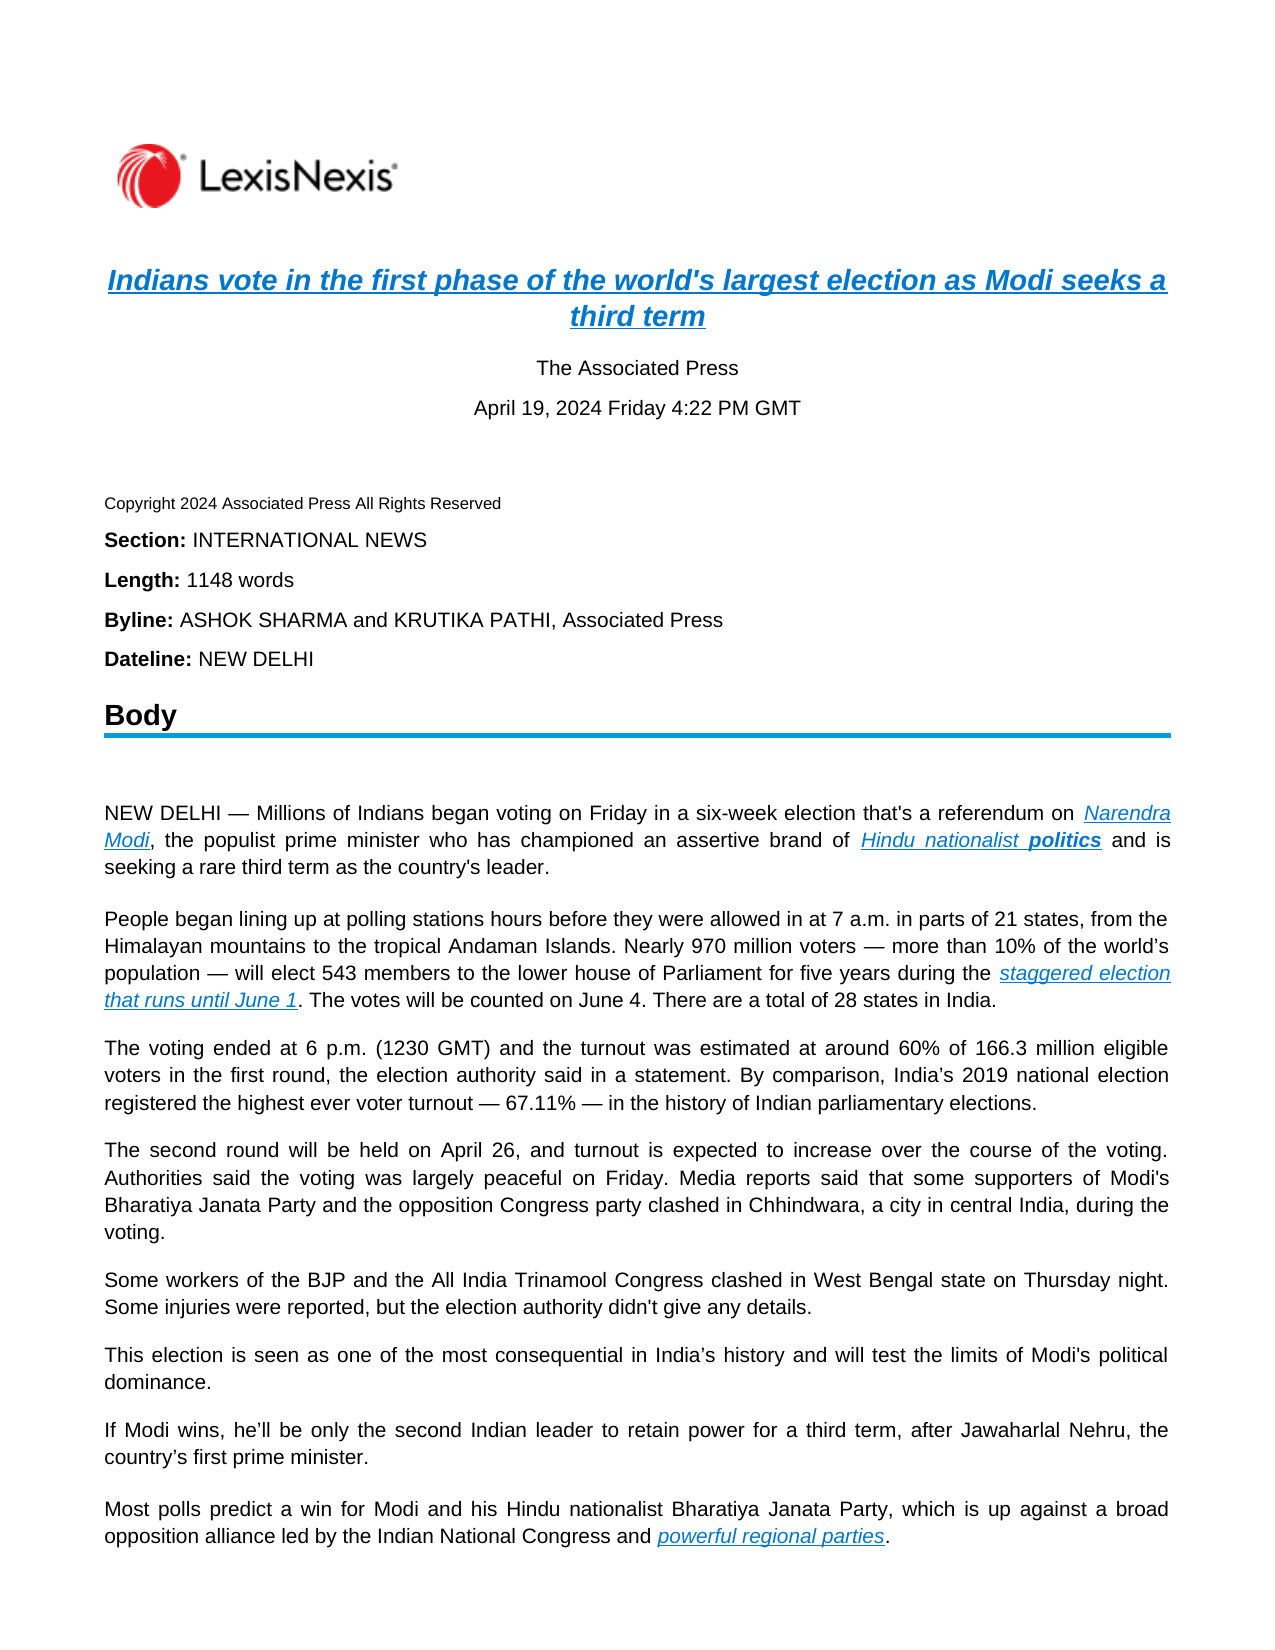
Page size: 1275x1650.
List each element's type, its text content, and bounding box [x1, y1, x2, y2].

text Some workers of the BJP and the All India Trinamool Congress clashed in West Bengal state on Thursday night. Some injuries were reported, but the election authority didn't give any details. [104, 1264, 1171, 1318]
text Copyright 2024 Associated Press All Rights Reserved [104, 461, 1171, 513]
text The voting ended at 6 p.m. (1230 GMT) and the turnout was estimated at around 60% of 166.3 million eligible voters in the first round, the election authority said in a statement. By comparison, India’s 2019 national election registered the highest ever voter turnout — 67.11% — in the history of Indian parliamentary elections. [104, 1033, 1171, 1114]
text This election is seen as one of the most consequential in India’s history and will test the limits of Modi's political dominance. [104, 1339, 1171, 1393]
text Byline: ASHOK SHARMA and KRUTIKA PATHI, Associated Press [104, 604, 1171, 631]
text The second round will be held on April 26, and turnout is expected to increase over the course of the voting. Authorities said the voting was largely peaceful on Friday. Media reports said that some supporters of Modi's Bharatiya Janata Party and the opposition Congress party clashed in Chhindwara, a city in central India, during the voting. [104, 1135, 1171, 1243]
text People began lining up at polling stations hours before they were allowed in at 7 a.m. in parts of 21 states, from the Himalayan mountains to the tropical Andaman Islands. Nearly 970 million voters — more than 10% of the world’s population — will elect 543 members to the lower house of Parliament for five years during the staggered election that runs until June 1. The votes will be counted on June 4. There are a total of 28 states in India. [104, 904, 1171, 1012]
picture [104, 144, 412, 208]
text NEW DELHI — Millions of Indians began voting on Friday in a six-week election that's a referendum on Narendra Modi, the populist prime minister who has championed an assertive brand of Hindu nationalist politics and is seeking a rare third term as the country's leader. [104, 798, 1171, 879]
text The Associated Press [104, 353, 1171, 380]
text Length: 1148 words [104, 565, 1171, 592]
text Body [104, 696, 1171, 731]
subtitle Indians vote in the first phase of the world's largest election as Modi seeks a third term [104, 261, 1171, 332]
text April 19, 2024 Friday 4:22 PM GMT [104, 393, 1171, 420]
text Most polls predict a win for Modi and his Hindu nationalist Bharatiya Janata Party, which is up against a broad opposition alliance led by the Indian National Congress and powerful regional parties. [104, 1493, 1171, 1548]
text Section: INTERNATIONAL NEWS [104, 525, 1171, 552]
text Dateline: NEW DELHI [104, 644, 1171, 671]
text If Modi wins, he’ll be only the second Indian leader to retain power for a third term, after Jawaharlal Nehru, the country’s first prime minister. [104, 1414, 1171, 1468]
